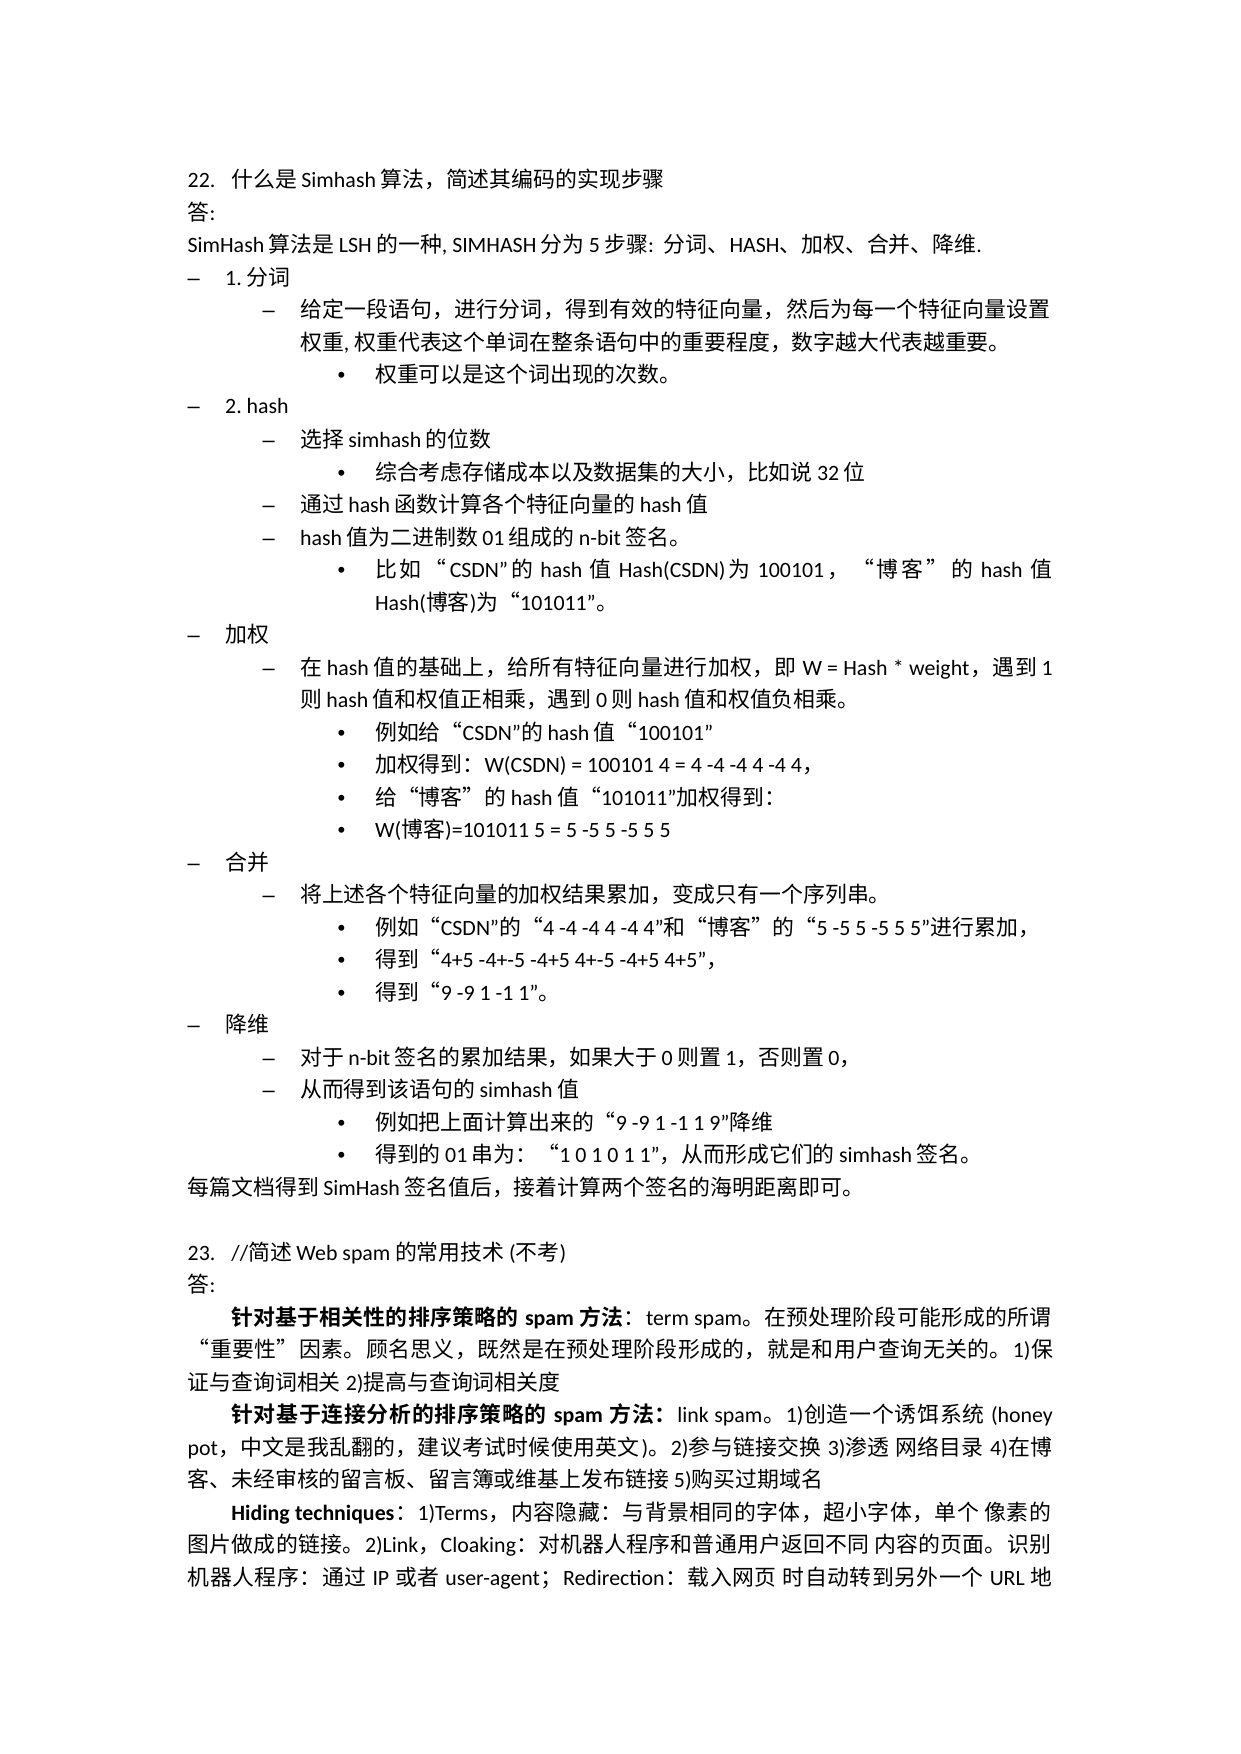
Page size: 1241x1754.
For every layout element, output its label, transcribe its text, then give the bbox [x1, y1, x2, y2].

list 得到的01串为：“1 0 1 0 1 1”，从而形成它们的simhash签名。 [337, 1137, 1053, 1169]
list 给“博客”的hash值“101011”加权得到： [337, 779, 1053, 812]
text 针对基于相关性的排序策略的 spam 方法：term spam。在预处理阶段可能形成的所谓“重要性”因素。顾名思义，既然是在预处理阶段形成的，就是和用户查询无关的。1)保证与查询词相关 2)提高与查询词相关度 [187, 1299, 1053, 1397]
list 加权 [187, 617, 1053, 649]
list 选择simhash的位数 [262, 422, 1053, 454]
list //简述Web spam的常用技术 (不考) [187, 1234, 1053, 1267]
list 得到“9 -9 1 -1 1”。 [337, 974, 1053, 1007]
list 在hash值的基础上，给所有特征向量进行加权，即W = Hash * weight，遇到1则hash值和权值正相乘，遇到0则hash值和权值负相乘。 [262, 649, 1053, 714]
list 对于n-bit签名的累加结果，如果大于0则置1，否则置0， [262, 1039, 1053, 1072]
list 得到“4+5 -4+-5 -4+5 4+-5 -4+5 4+5”， [337, 942, 1053, 974]
list 通过hash函数计算各个特征向量的hash值 [262, 487, 1053, 519]
list 合并 [187, 844, 1053, 877]
list 1. 分词 [187, 259, 1053, 292]
list 权重可以是这个词出现的次数。 [337, 357, 1053, 389]
text 针对基于连接分析的排序策略的 spam 方法：link spam。1)创造一个诱饵系统 (honey pot，中文是我乱翻的，建议考试时候使用英文)。2)参与链接交换 3)渗透 网络目录 4)在博客、未经审核的留言板、留言簿或维基上发布链接 5)购买过期域名 [187, 1397, 1053, 1494]
list 例如给“CSDN”的hash值“100101” [337, 714, 1053, 747]
list W(博客)=101011 5 = 5 -5 5 -5 5 5 [337, 812, 1053, 844]
list hash值为二进制数01组成的n-bit签名。 [262, 519, 1053, 552]
list 降维 [187, 1007, 1053, 1039]
text 每篇文档得到SimHash签名值后，接着计算两个签名的海明距离即可。 [187, 1169, 1053, 1202]
list 从而得到该语句的simhash值 [262, 1072, 1053, 1104]
text 答: [187, 194, 1053, 227]
list 比如“CSDN”的hash值Hash(CSDN)为100101，“博客”的hash值Hash(博客)为“101011”。 [337, 552, 1053, 617]
list 什么是Simhash算法，简述其编码的实现步骤 [187, 162, 1053, 194]
list 综合考虑存储成本以及数据集的大小，比如说32位 [337, 454, 1053, 487]
list 将上述各个特征向量的加权结果累加，变成只有一个序列串。 [262, 877, 1053, 909]
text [187, 1494, 1053, 1592]
list 例如“CSDN”的“4 -4 -4 4 -4 4”和“博客”的“5 -5 5 -5 5 5”进行累加， [337, 909, 1053, 942]
list 加权得到：W(CSDN) = 100101 4 = 4 -4 -4 4 -4 4， [337, 747, 1053, 779]
list 2. hash [187, 389, 1053, 422]
text 答: [187, 1267, 1053, 1299]
text SimHash算法是LSH的一种, SIMHASH分为5步骤: 分词、HASH、加权、合并、降维. [187, 227, 1053, 259]
list 给定一段语句，进行分词，得到有效的特征向量，然后为每一个特征向量设置权重, 权重代表这个单词在整条语句中的重要程度，数字越大代表越重要。 [262, 292, 1053, 357]
list 例如把上面计算出来的“9 -9 1 -1 1 9”降维 [337, 1104, 1053, 1137]
